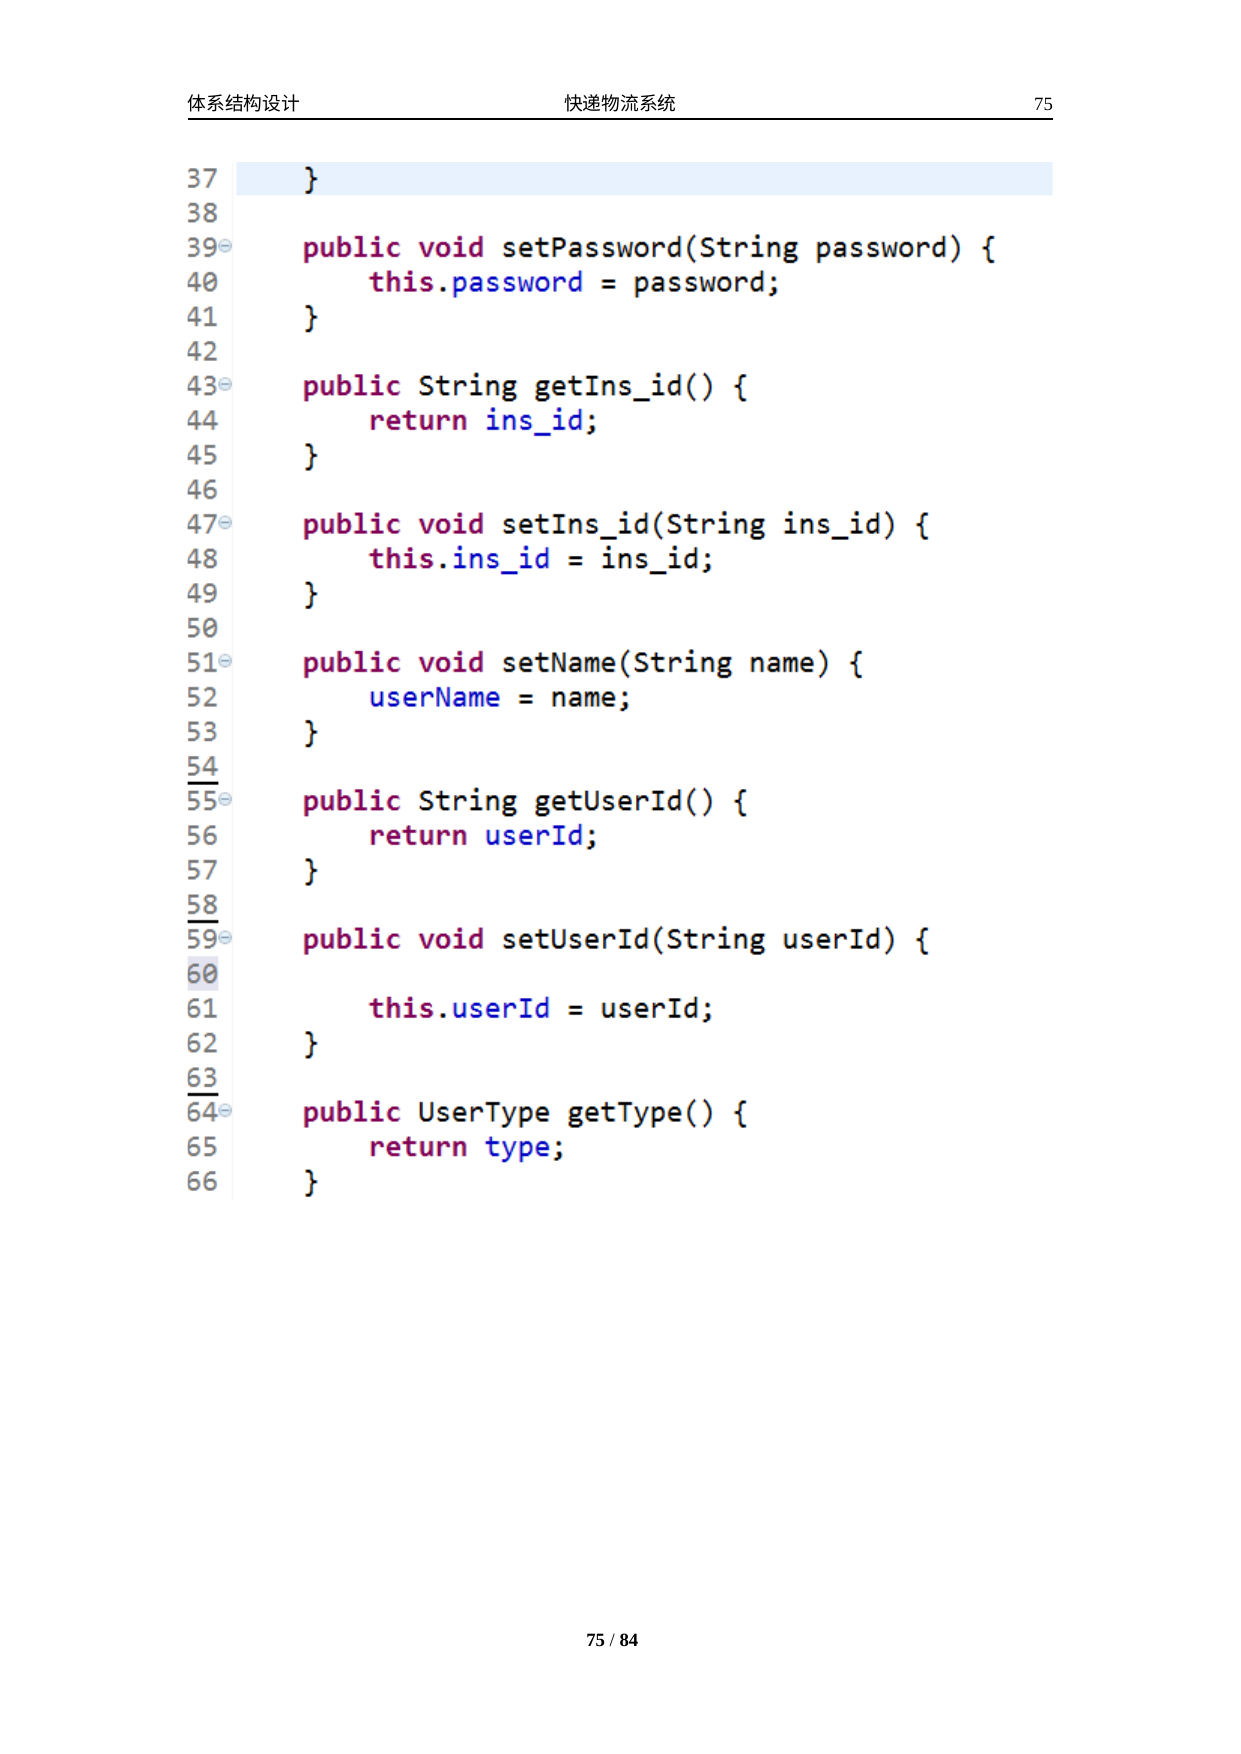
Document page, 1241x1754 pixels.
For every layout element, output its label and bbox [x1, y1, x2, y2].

picture [187, 162, 1053, 1200]
